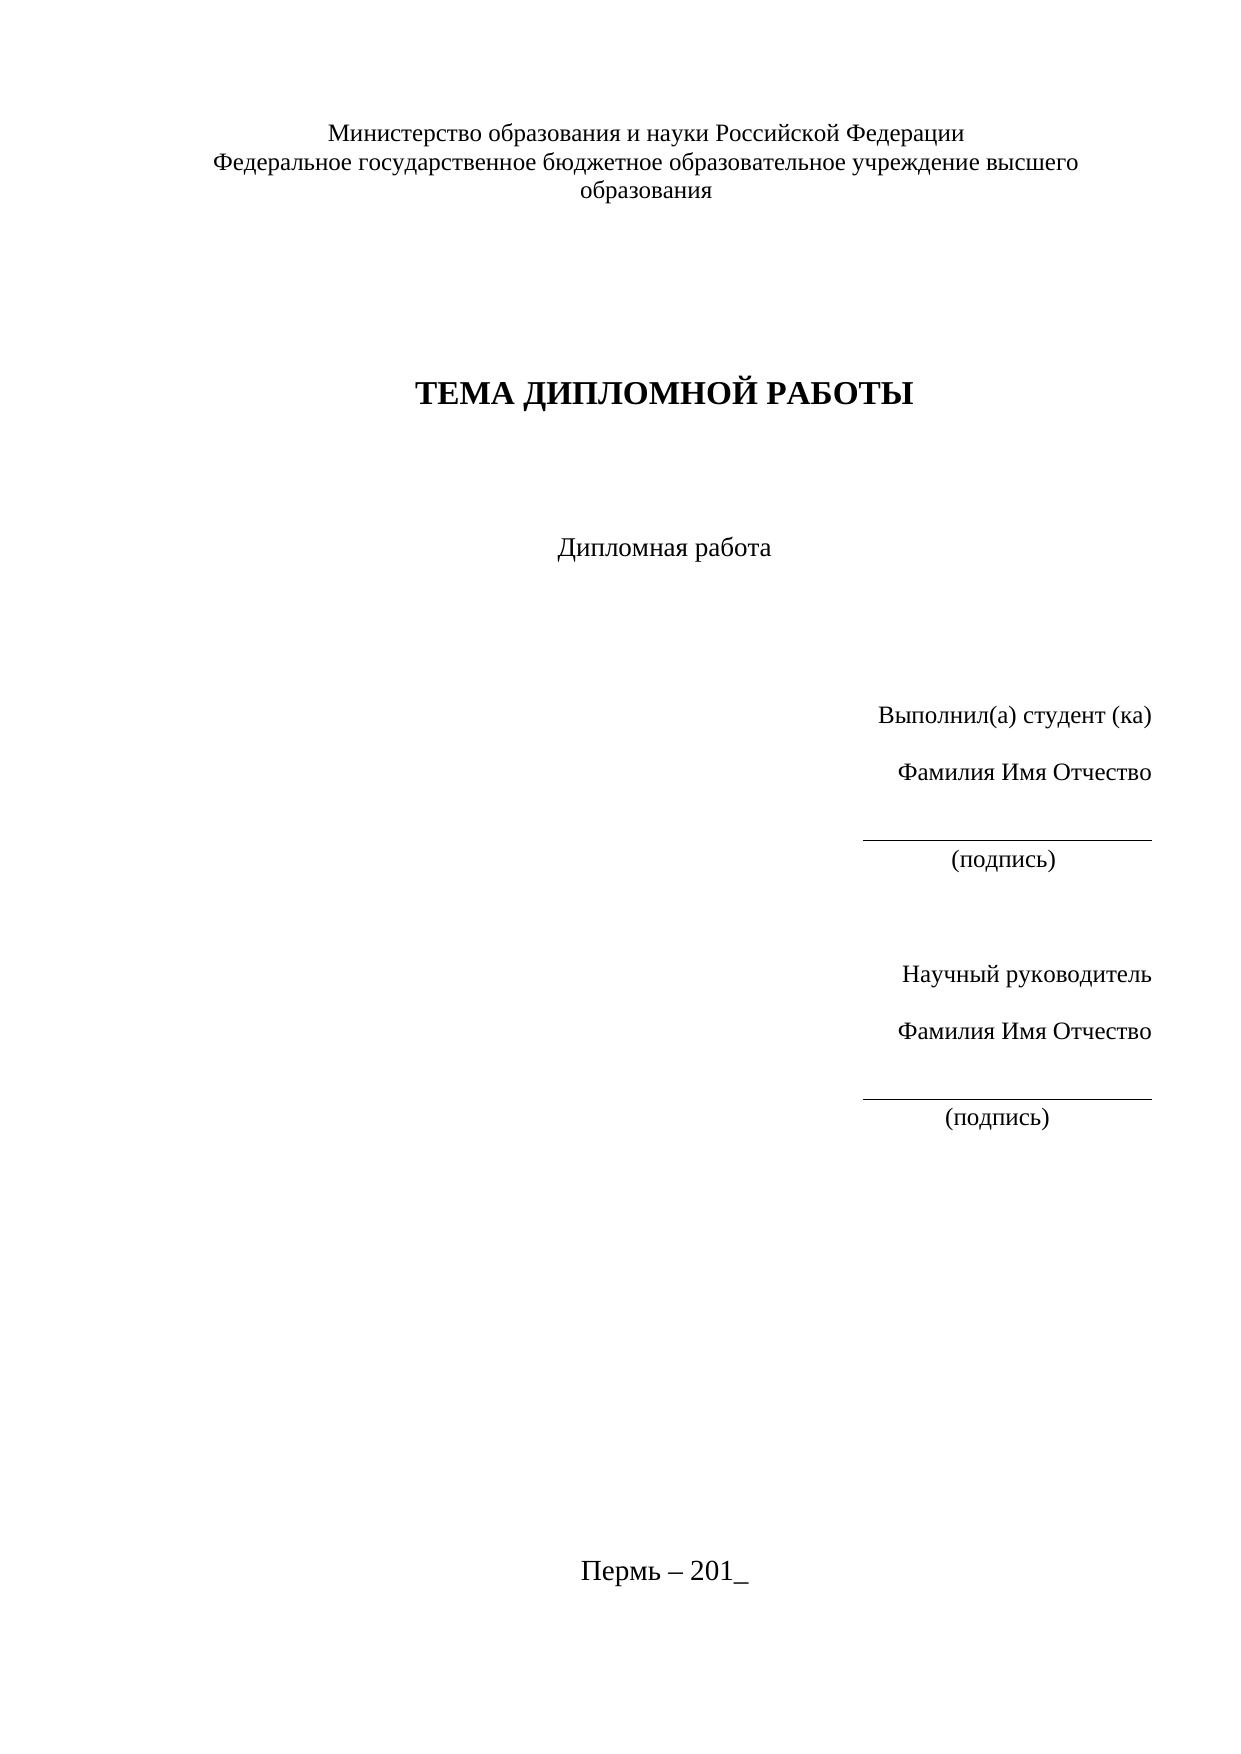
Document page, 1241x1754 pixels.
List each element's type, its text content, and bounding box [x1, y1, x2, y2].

text Научный руководитель [177, 959, 1152, 987]
text (подпись) [177, 1102, 1152, 1131]
text (подпись) [177, 844, 1152, 872]
text Пермь – 201_ [177, 1553, 1152, 1586]
text Фамилия Имя Отчество [177, 757, 1152, 786]
text Фамилия Имя Отчество [177, 1016, 1152, 1045]
text Федеральное государственное бюджетное образовательное учреждение высшего образования [177, 147, 1114, 204]
text Выполнил(а) студент (ка) [177, 700, 1152, 729]
text ТЕМА ДИПЛОМНОЙ РАБОТЫ [177, 373, 1152, 411]
text Дипломная работа [177, 531, 1152, 562]
text Министерство образования и науки Российской Федерации [177, 118, 1115, 147]
